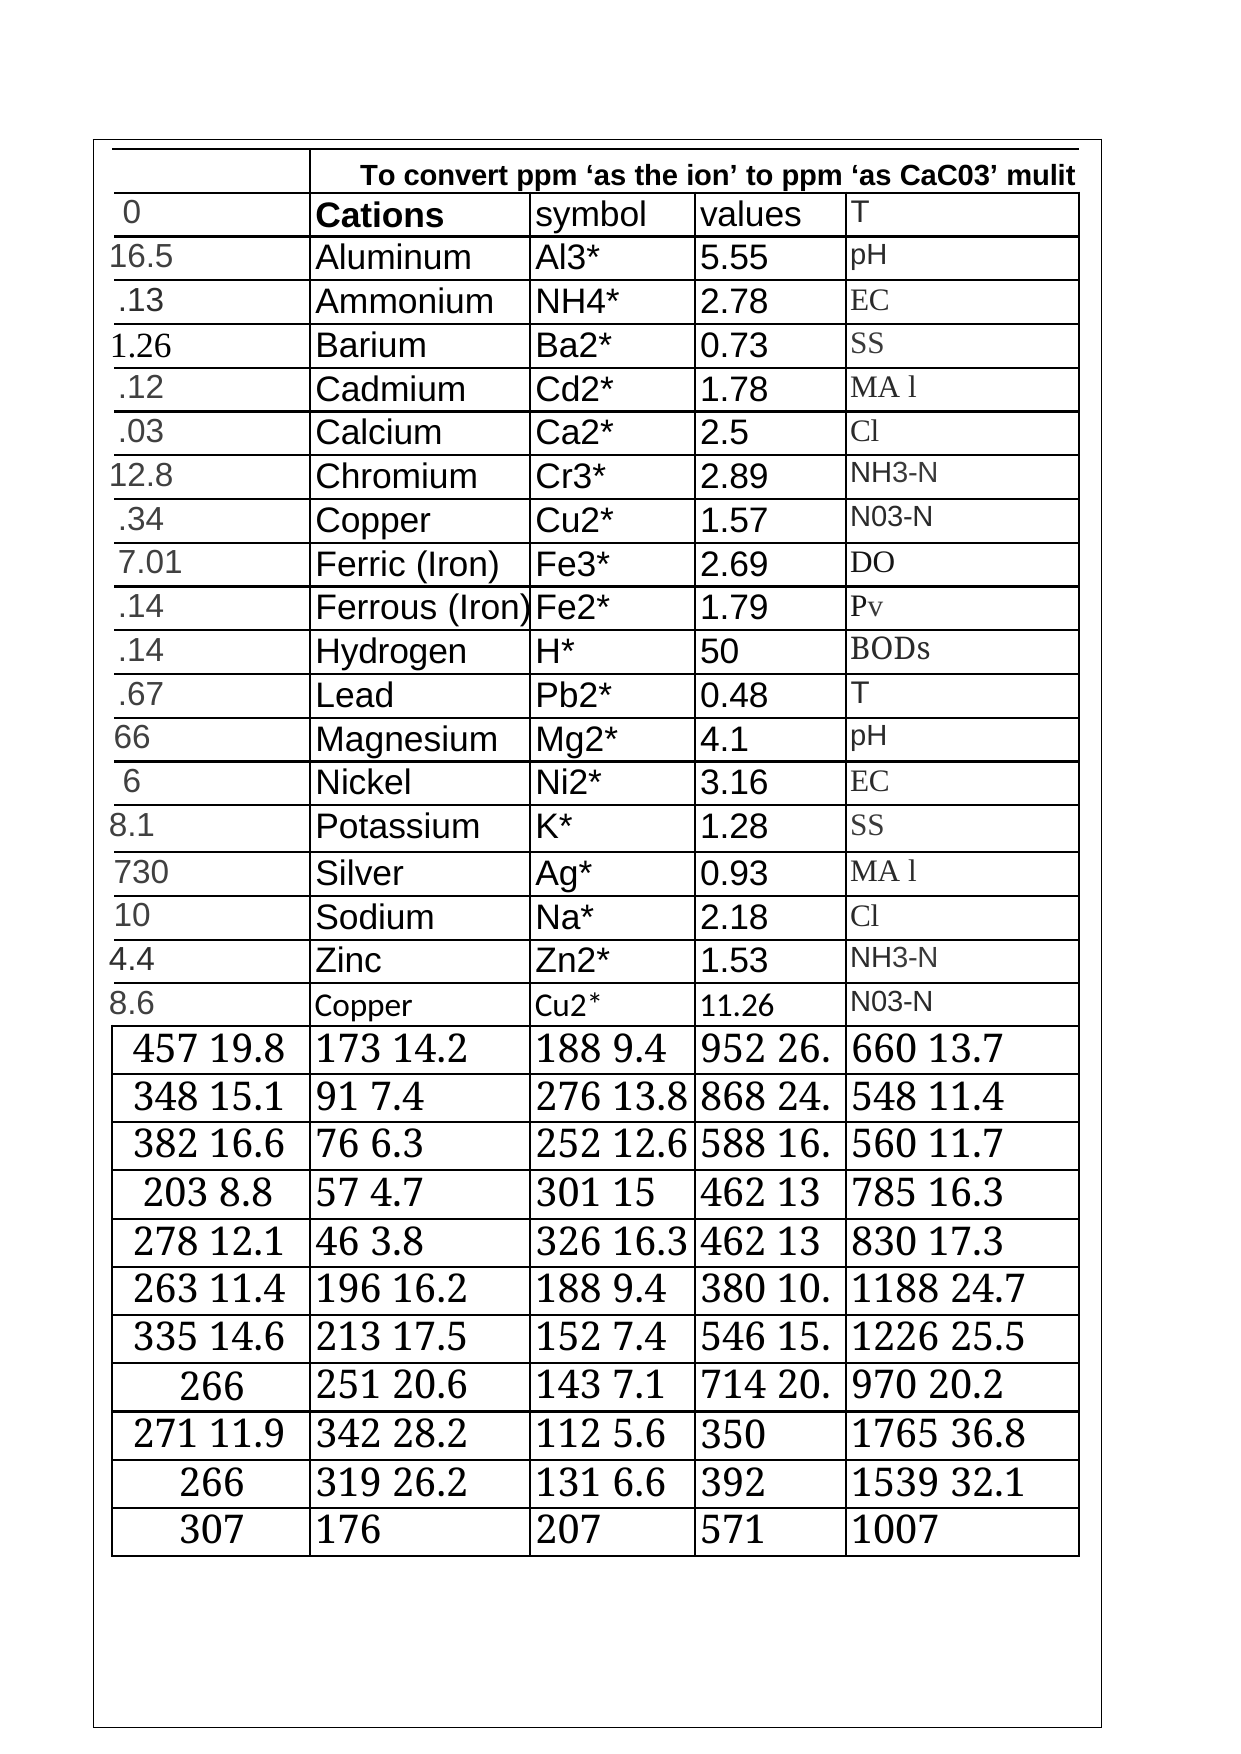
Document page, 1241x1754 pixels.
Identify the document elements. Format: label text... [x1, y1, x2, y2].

table_cell 348 15.1 [113, 1075, 309, 1121]
table_cell Ferrous (Iron) [311, 588, 529, 629]
table_cell N03-N [847, 984, 1078, 1024]
table_cell 271 11.9 [113, 1413, 309, 1459]
table_cell EC [847, 281, 1078, 323]
table_cell 462 13 [696, 1171, 845, 1217]
table_cell 278 12.1 [113, 1220, 309, 1266]
table_cell 1007 [847, 1509, 1078, 1555]
table_cell Ba2* [531, 325, 694, 367]
table_cell 1188 24.7 [847, 1268, 1078, 1314]
table_cell Cadmium [311, 369, 529, 410]
table_cell DO [847, 544, 1078, 585]
table_cell 335 14.6 [113, 1316, 309, 1362]
table_cell 380 10. [696, 1268, 845, 1314]
table_cell SS [847, 325, 1078, 367]
table_cell 326 16.3 [531, 1220, 694, 1266]
table_cell 188 9.4 [531, 1027, 694, 1073]
table_cell 970 20.2 [847, 1364, 1078, 1410]
table_cell 50 [696, 631, 845, 673]
table_cell Hydrogen [311, 631, 529, 673]
table_cell 1226 25.5 [847, 1316, 1078, 1362]
table_cell 785 16.3 [847, 1171, 1078, 1217]
table_cell 730 [112, 851, 309, 895]
table_cell Cl [847, 897, 1078, 938]
table_cell MA l [847, 853, 1078, 895]
table_cell MA l [847, 369, 1078, 410]
table_cell .03 [112, 410, 309, 454]
table_cell 263 11.4 [113, 1268, 309, 1314]
table_cell N03-N [847, 500, 1078, 542]
table_cell 1765 36.8 [847, 1413, 1078, 1459]
table_cell Copper [311, 984, 529, 1024]
table_cell 588 16. [696, 1123, 845, 1169]
table_cell T [847, 675, 1078, 717]
table_cell 276 13.8 [531, 1075, 694, 1121]
table_cell 1.28 [696, 806, 845, 851]
table_cell 176 [311, 1509, 529, 1555]
table_cell NH3-N [847, 456, 1078, 498]
table_cell 266 [113, 1461, 309, 1507]
table_cell 10 [112, 895, 309, 938]
table_cell Calcium [311, 413, 529, 454]
table_cell K* [531, 806, 694, 851]
table_cell 173 14.2 [311, 1027, 529, 1073]
table_cell 2.18 [696, 897, 845, 938]
table_cell 560 11.7 [847, 1123, 1078, 1169]
table_cell 0 [112, 192, 309, 235]
table_cell pH [847, 238, 1078, 279]
table_cell .67 [112, 673, 309, 717]
table_cell Mg2* [531, 719, 694, 760]
table_cell NH4* [531, 281, 694, 323]
table_cell Chromium [311, 456, 529, 498]
table_cell 7.01 [112, 542, 309, 585]
table_cell 714 20. [696, 1364, 845, 1410]
table_cell Ammonium [311, 281, 529, 323]
table_cell 457 19.8 [113, 1027, 309, 1073]
table_cell 307 [113, 1509, 309, 1555]
table_cell Cd2* [531, 369, 694, 410]
table_cell Pb2* [531, 675, 694, 717]
table_cell 46 3.8 [311, 1220, 529, 1266]
table_cell 76 6.3 [311, 1123, 529, 1169]
table_cell 251 20.6 [311, 1364, 529, 1410]
table_cell 1.26 [112, 323, 309, 367]
table_cell 57 4.7 [311, 1171, 529, 1217]
table_cell EC [847, 763, 1078, 804]
table_cell Fe2* [531, 588, 694, 629]
table_cell 301 15 [531, 1171, 694, 1217]
table_cell Magnesium [311, 719, 529, 760]
table_cell 143 7.1 [531, 1364, 694, 1410]
table_cell Sodium [311, 897, 529, 938]
table_cell BODs [847, 631, 1078, 673]
table_cell Nickel [311, 763, 529, 804]
table_cell Cr3* [531, 456, 694, 498]
table_cell 548 11.4 [847, 1075, 1078, 1121]
table_cell pH [847, 719, 1078, 760]
table_cell Lead [311, 675, 529, 717]
table_cell 382 16.6 [113, 1123, 309, 1169]
table_cell Pv [847, 588, 1078, 629]
table_cell 196 16.2 [311, 1268, 529, 1314]
table_cell H* [531, 631, 694, 673]
table_cell 392 [696, 1461, 845, 1507]
table_cell 91 7.4 [311, 1075, 529, 1121]
table_cell Cl [847, 413, 1078, 454]
table_cell 1539 32.1 [847, 1461, 1078, 1507]
table_cell 11.26 [696, 984, 845, 1024]
table_cell 868 24. [696, 1075, 845, 1121]
table_cell Silver [311, 853, 529, 895]
table_cell .13 [112, 279, 309, 323]
table_cell 0.48 [696, 675, 845, 717]
table_cell 8.1 [112, 804, 309, 851]
table_cell Zn2* [531, 941, 694, 982]
table_cell 266 [113, 1364, 309, 1410]
table_cell Cations [311, 194, 529, 235]
table_cell 546 15. [696, 1316, 845, 1362]
table_header [112, 150, 309, 192]
table_cell Potassium [311, 806, 529, 851]
table_cell 3.16 [696, 763, 845, 804]
table_cell 6 [112, 760, 309, 804]
table_cell 12.8 [112, 454, 309, 498]
table_cell .34 [112, 498, 309, 542]
table_cell 1.53 [696, 941, 845, 982]
table_cell Al3* [531, 238, 694, 279]
table_cell 0.93 [696, 853, 845, 895]
table_cell 66 [112, 717, 309, 760]
table_cell 342 28.2 [311, 1413, 529, 1459]
table_cell 16.5 [112, 235, 309, 279]
table_cell symbol [531, 194, 694, 235]
table_cell 112 5.6 [531, 1413, 694, 1459]
table_cell 207 [531, 1509, 694, 1555]
table_cell values [696, 194, 845, 235]
table_cell Copper [311, 500, 529, 542]
table_cell SS [847, 806, 1078, 851]
table_cell 462 13 [696, 1220, 845, 1266]
table_header To convert ppm ‘as the ion’ to ppm ‘as CaC03’ mulit [311, 150, 1079, 192]
table_cell 660 13.7 [847, 1027, 1078, 1073]
table_cell 2.5 [696, 413, 845, 454]
table_cell Barium [311, 325, 529, 367]
table_cell Zinc [311, 941, 529, 982]
table_cell 188 9.4 [531, 1268, 694, 1314]
table_cell Fe3* [531, 544, 694, 585]
table_cell 152 7.4 [531, 1316, 694, 1362]
table_cell Cu2* [531, 984, 694, 1024]
table_cell 319 26.2 [311, 1461, 529, 1507]
table_cell Na* [531, 897, 694, 938]
table_cell 131 6.6 [531, 1461, 694, 1507]
table_cell 350 [696, 1413, 845, 1459]
table_cell 2.78 [696, 281, 845, 323]
table_cell 213 17.5 [311, 1316, 529, 1362]
table_cell 1.78 [696, 369, 845, 410]
table_cell 1.79 [696, 588, 845, 629]
table_cell 4.1 [696, 719, 845, 760]
table_cell Aluminum [311, 238, 529, 279]
table_cell 0.73 [696, 325, 845, 367]
table_cell 4.4 [112, 939, 309, 982]
table_cell Ca2* [531, 413, 694, 454]
table_cell T [847, 194, 1078, 235]
table_cell 203 8.8 [113, 1171, 309, 1217]
table_cell .12 [112, 367, 309, 410]
table_cell NH3-N [847, 941, 1078, 982]
table_cell 2.69 [696, 544, 845, 585]
table_cell 1.57 [696, 500, 845, 542]
table_cell Ag* [531, 853, 694, 895]
table_cell Cu2* [531, 500, 694, 542]
table_cell 830 17.3 [847, 1220, 1078, 1266]
table_cell Ni2* [531, 763, 694, 804]
table_cell Ferric (Iron) [311, 544, 529, 585]
table_cell 2.89 [696, 456, 845, 498]
table_cell .14 [112, 629, 309, 673]
table_cell .14 [112, 585, 309, 629]
table_cell 8.6 [112, 982, 309, 1024]
table_cell 252 12.6 [531, 1123, 694, 1169]
table_cell 5.55 [696, 238, 845, 279]
table_cell 571 [696, 1509, 845, 1555]
table_cell 952 26. [696, 1027, 845, 1073]
